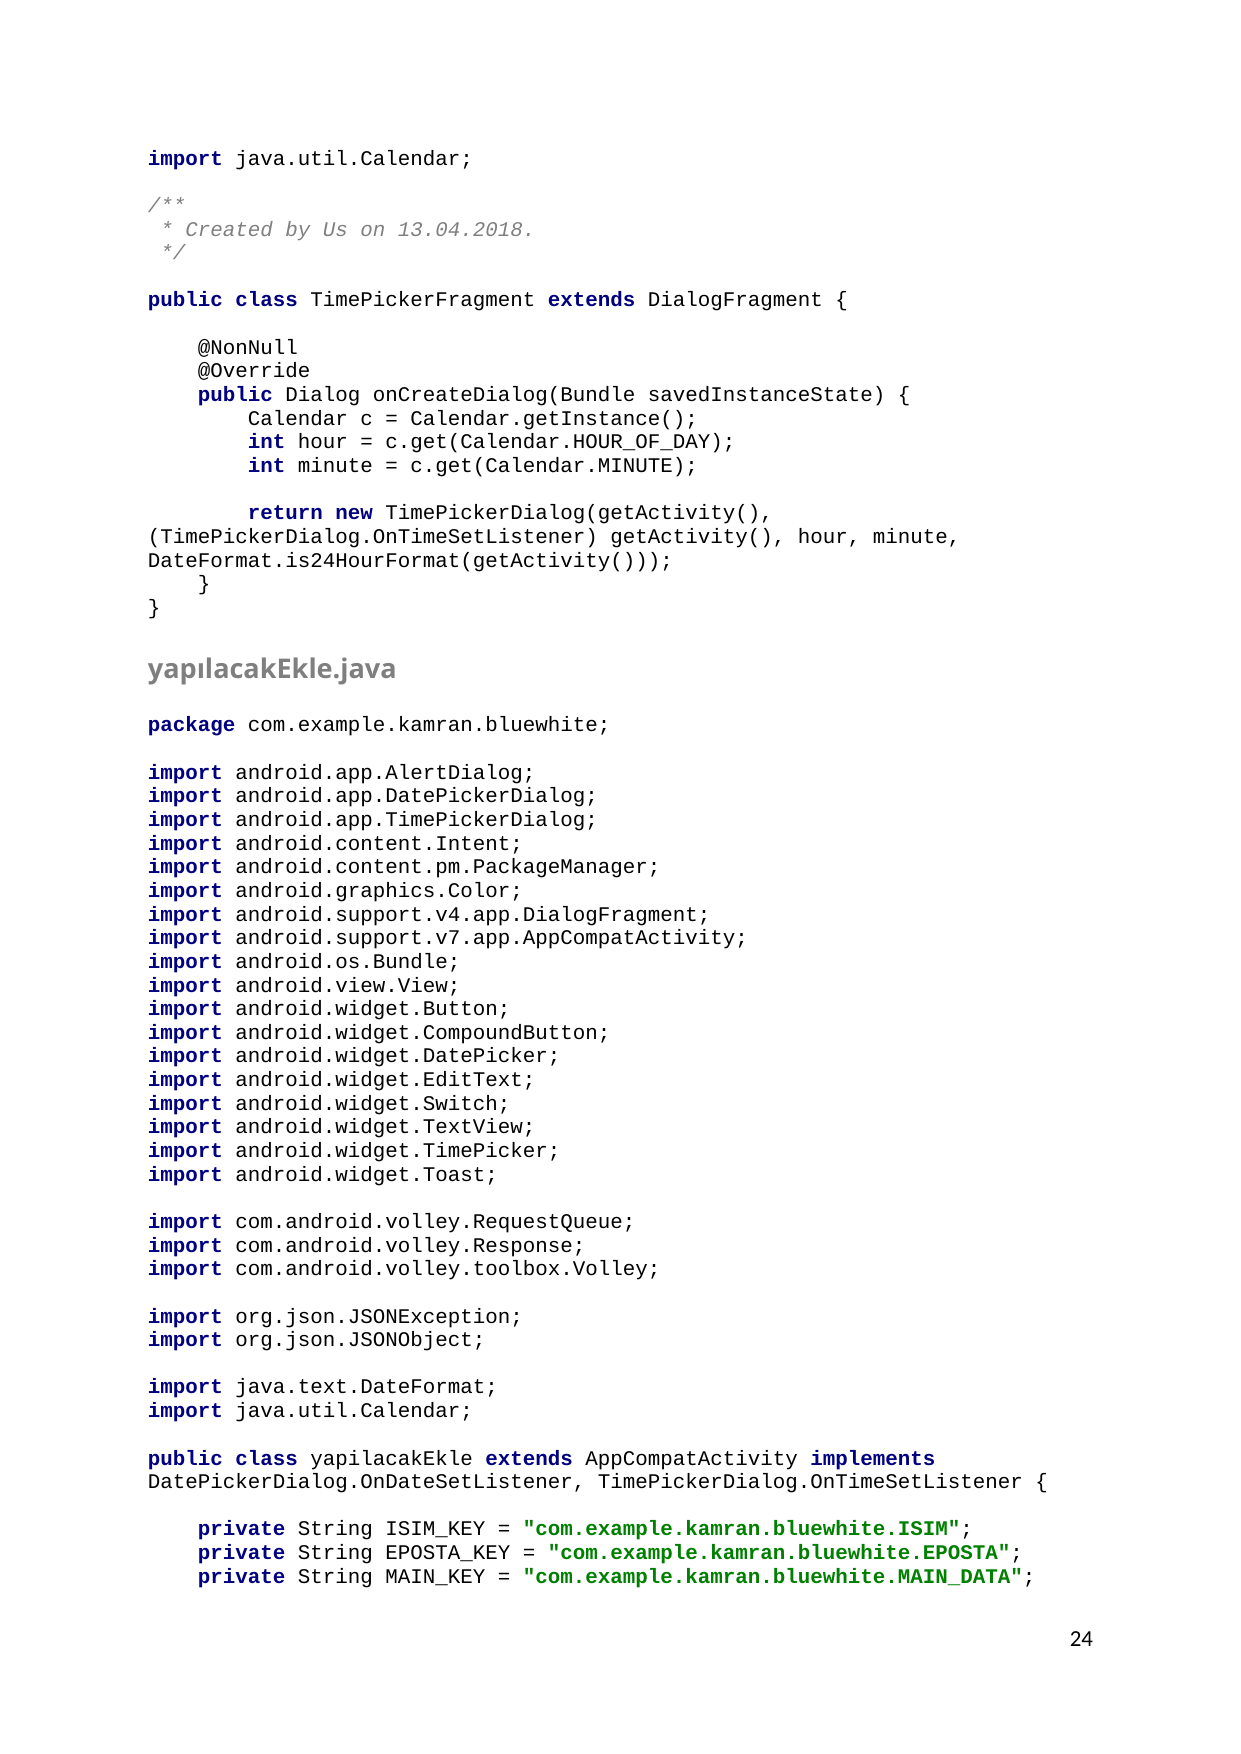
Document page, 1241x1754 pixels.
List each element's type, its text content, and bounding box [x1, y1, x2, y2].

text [148, 148, 1093, 621]
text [148, 714, 1093, 1589]
subtitle yapılacakEkle.java [148, 650, 1093, 687]
